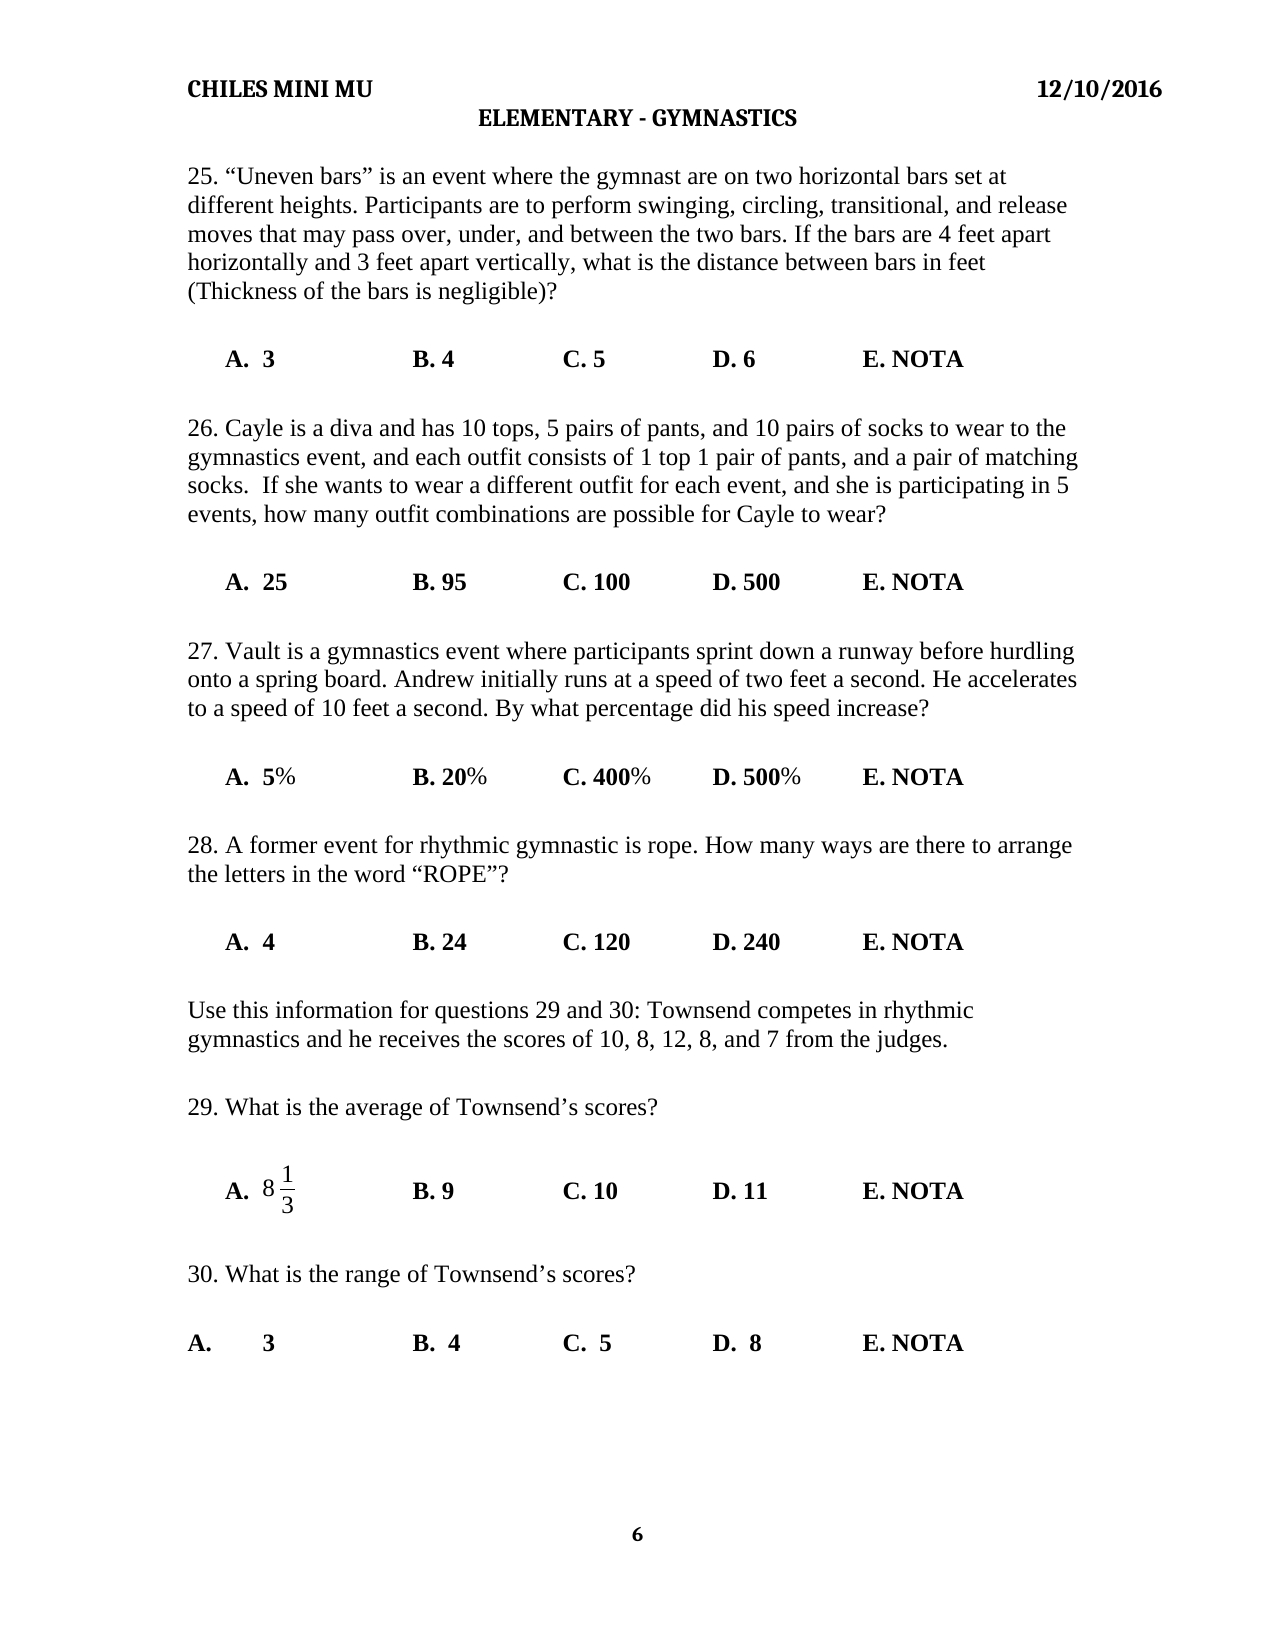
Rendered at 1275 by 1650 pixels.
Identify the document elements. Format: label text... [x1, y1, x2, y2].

text Use this information for questions 29 and 30: Townsend competes in rhythmic gymnastics and he receives the scores of 10, 8, 12, 8, and 7 from the judges. [187, 995, 1087, 1053]
list 3 B. 4 C. 5 D. 6 E. NOTA [225, 344, 1087, 373]
text 27. Vault is a gymnastics event where participants sprint down a runway before hurdling onto a spring board. Andrew initially runs at a speed of two feet a second. He accelerates to a speed of 10 feet a second. By what percentage did his speed increase? [187, 636, 1087, 722]
text 30. What is the range of Townsend’s scores? [187, 1259, 1087, 1288]
list 4 B. 24 C. 120 D. 240 E. NOTA [225, 927, 1087, 956]
text 26. Cayle is a diva and has 10 tops, 5 pairs of pants, and 10 pairs of socks to wear to the gymnastics event, and each outfit consists of 1 top 1 pair of pants, and a pair of matching socks. If she wants to wear a different outfit for each event, and she is participating in 5 events, how many outfit combinations are possible for Cayle to wear? [187, 413, 1087, 528]
list B. 9 C. 10 D. 11 E. NOTA [225, 1161, 1087, 1220]
text 28. A former event for rhythmic gymnastic is rope. How many ways are there to arrange the letters in the word “ROPE”? [187, 830, 1087, 887]
list 25 B. 95 C. 100 D. 500 E. NOTA [225, 567, 1087, 596]
text 29. What is the average of Townsend’s scores? [187, 1092, 1087, 1121]
text A. 3 B. 4 C. 5 D. 8 E. NOTA [187, 1328, 1087, 1356]
list 5 B. 20 C. 400 D. 500 E. NOTA [225, 762, 1087, 790]
text 25. “Uneven bars” is an event where the gymnast are on two horizontal bars set at different heights. Participants are to perform swinging, circling, transitional, and release moves that may pass over, under, and between the two bars. If the bars are 4 feet apart horizontally and 3 feet apart vertically, what is the distance between bars in feet (Thickness of the bars is negligible)? [187, 161, 1087, 305]
